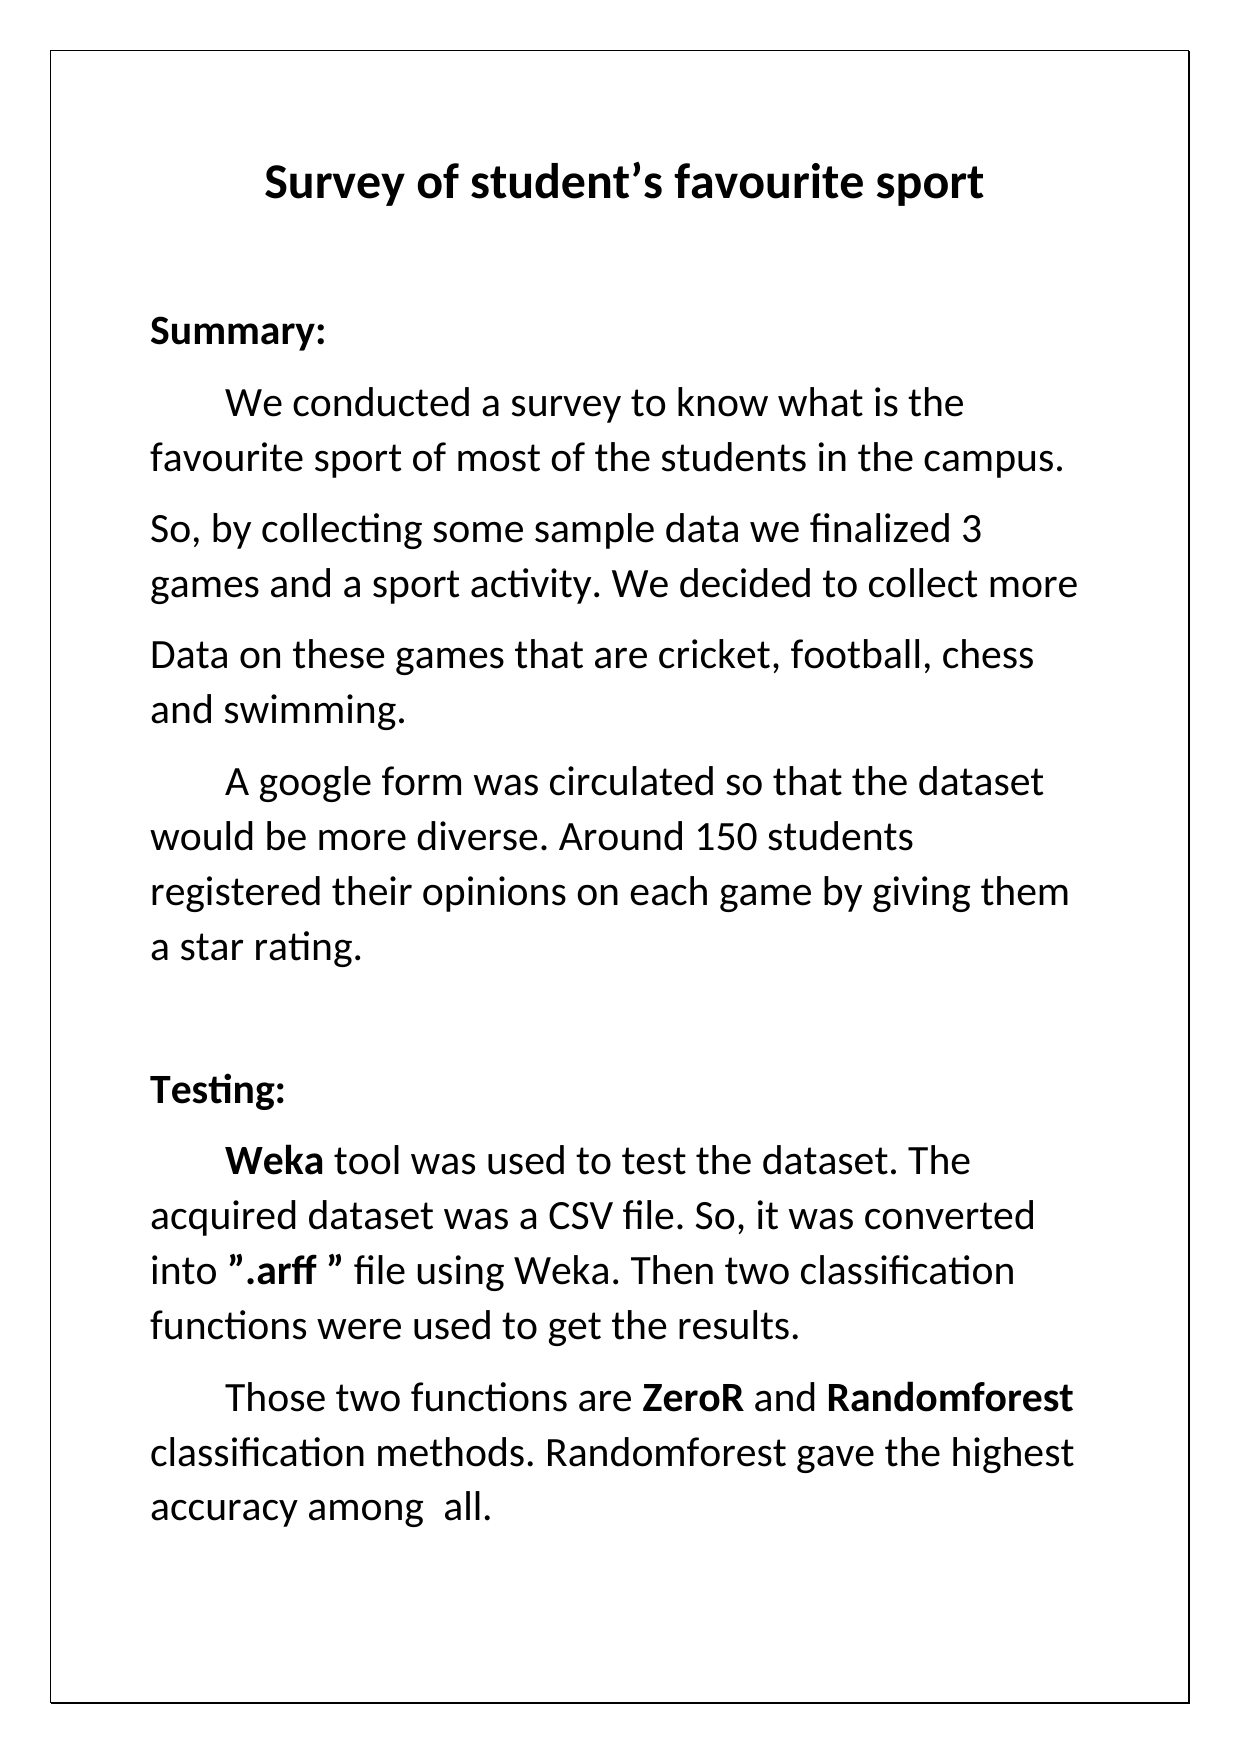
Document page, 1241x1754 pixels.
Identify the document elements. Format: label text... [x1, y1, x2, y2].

text Summary: [150, 304, 1089, 355]
text So, by collecting some sample data we finalized 3 games and a sport activity. We decided to collect more [150, 502, 1089, 608]
text Weka tool was used to test the dataset. The acquired dataset was a CSV file. So, it was converted into ”.arff ” file using Weka. Then two classification functions were used to get the results. [150, 1134, 1089, 1350]
text Testing: [150, 1063, 1089, 1114]
text A google form was circulated so that the dataset would be more diverse. Around 150 students registered their opinions on each game by giving them a star rating. [150, 755, 1089, 971]
text Survey of student’s favourite sport [150, 150, 1089, 211]
text Those two functions are ZeroR and Randomforest classification methods. Randomforest gave the highest accuracy among all. [150, 1371, 1089, 1531]
text We conducted a survey to know what is the favourite sport of most of the students in the campus. [150, 376, 1089, 481]
text Data on these games that are cricket, football, chess and swimming. [150, 628, 1089, 734]
